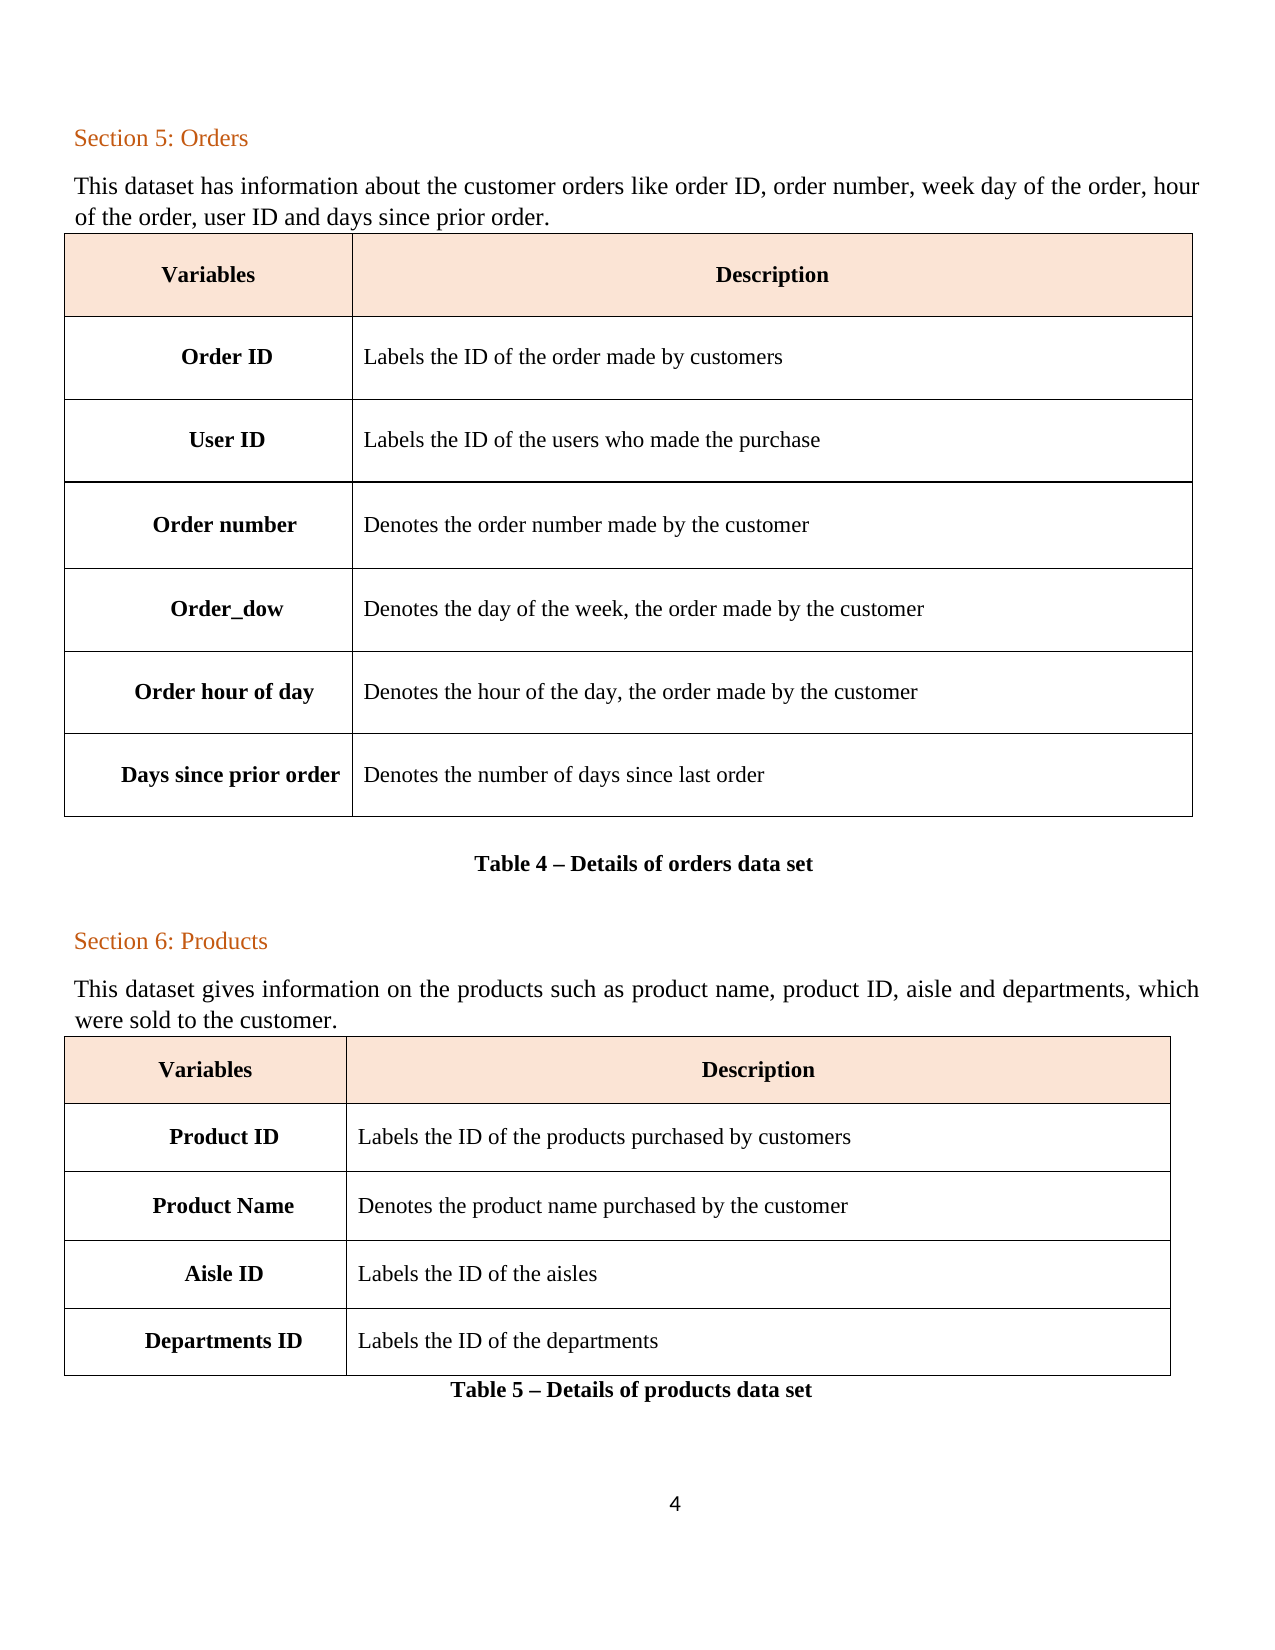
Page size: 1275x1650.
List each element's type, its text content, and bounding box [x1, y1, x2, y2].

table_cell Order_dow [65, 569, 352, 651]
table_cell Denotes the hour of the day, the order made by the customer [353, 652, 1192, 733]
table_cell Product ID [65, 1104, 346, 1171]
subtitle Table 4 – Details of orders data set [75, 850, 1212, 876]
table_cell Labels the ID of the users who made the purchase [353, 400, 1192, 481]
table_cell Order hour of day [65, 652, 352, 733]
table_cell Order ID [65, 317, 352, 399]
text This dataset has information about the customer orders like order ID, order number, week day of the order, hour of the order, user ID and days since prior order. [73, 171, 1201, 231]
table_cell Departments ID [65, 1309, 346, 1375]
table_cell Denotes the product name purchased by the customer [347, 1172, 1170, 1240]
table_header Description [347, 1037, 1170, 1103]
table_cell User ID [65, 400, 352, 481]
table_cell Labels the ID of the aisles [347, 1241, 1170, 1308]
text Section 5: Orders [73, 123, 1275, 152]
table_cell Denotes the order number made by the customer [353, 483, 1192, 568]
table_cell Denotes the day of the week, the order made by the customer [353, 569, 1192, 651]
table_cell Order number [65, 483, 352, 568]
table_cell Denotes the number of days since last order [353, 734, 1192, 816]
table_cell Labels the ID of the departments [347, 1309, 1170, 1375]
table_header Description [353, 234, 1192, 316]
table_cell Labels the ID of the order made by customers [353, 317, 1192, 399]
text Section 6: Products [73, 926, 1275, 955]
table_cell Product Name [65, 1172, 346, 1240]
table_cell Labels the ID of the products purchased by customers [347, 1104, 1170, 1171]
table_header Variables [65, 1037, 346, 1103]
text This dataset gives information on the products such as product name, product ID, aisle and departments, which were sold to the customer. [73, 974, 1201, 1034]
text Table 5 – Details of products data set [73, 1376, 1275, 1402]
table_header Variables [65, 234, 352, 316]
table_cell Days since prior order [65, 734, 352, 816]
table_cell Aisle ID [65, 1241, 346, 1308]
